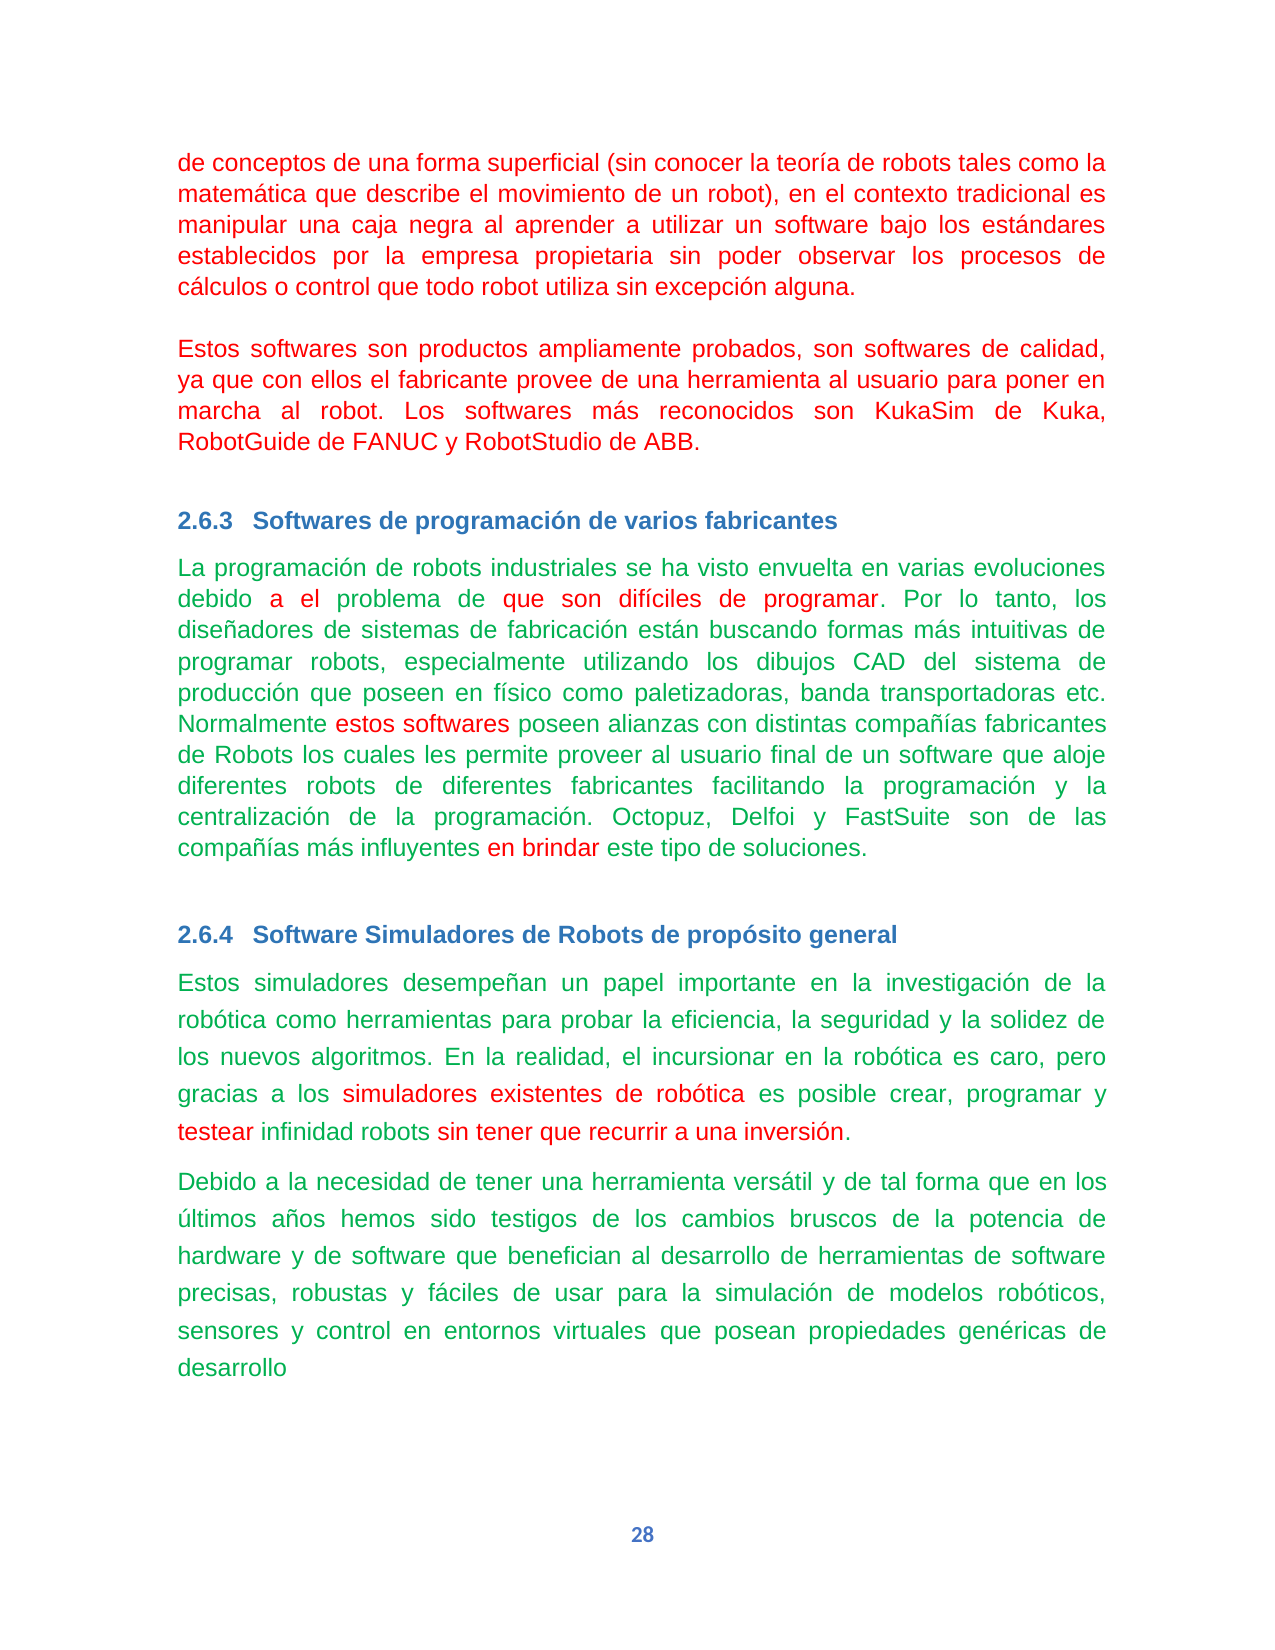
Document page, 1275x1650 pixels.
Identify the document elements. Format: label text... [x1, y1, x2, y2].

list Software Simuladores de Robots de propósito general [177, 920, 1107, 949]
text Estos simuladores desempeñan un papel importante en la investigación de la robótica como herramientas para probar la eficiencia, la seguridad y la solidez de los nuevos algoritmos. En la realidad, el incursionar en la robótica es caro, pero gracias a los simuladores existentes de robótica es posible crear, programar y testear infinidad robots sin tener que recurrir a una inversión. [177, 968, 1107, 1146]
text La programación de robots industriales se ha visto envuelta en varias evoluciones debido a el problema de que son difíciles de programar. Por lo tanto, los diseñadores de sistemas de fabricación están buscando formas más intuitivas de programar robots, especialmente utilizando los dibujos CAD del sistema de producción que poseen en físico como paletizadoras, banda transportadoras etc. Normalmente estos softwares poseen alianzas con distintas compañías fabricantes de Robots los cuales les permite proveer al usuario final de un software que aloje diferentes robots de diferentes fabricantes facilitando la programación y la centralización de la programación. Octopuz, Delfoi y FastSuite son de las compañías más influyentes en brindar este tipo de soluciones. [177, 553, 1107, 862]
text Estos softwares son productos ampliamente probados, son softwares de calidad, ya que con ellos el fabricante provee de una herramienta al usuario para poner en marcha al robot. Los softwares más reconocidos son KukaSim de Kuka, RobotGuide de FANUC y RobotStudio de ABB. [177, 334, 1107, 456]
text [177, 148, 1107, 301]
text Debido a la necesidad de tener una herramienta versátil y de tal forma que en los últimos años hemos sido testigos de los cambios bruscos de la potencia de hardware y de software que benefician al desarrollo de herramientas de software precisas, robustas y fáciles de usar para la simulación de modelos robóticos, sensores y control en entornos virtuales que posean propiedades genéricas de desarrollo [177, 1167, 1107, 1382]
list Softwares de programación de varios fabricantes [177, 506, 1107, 534]
